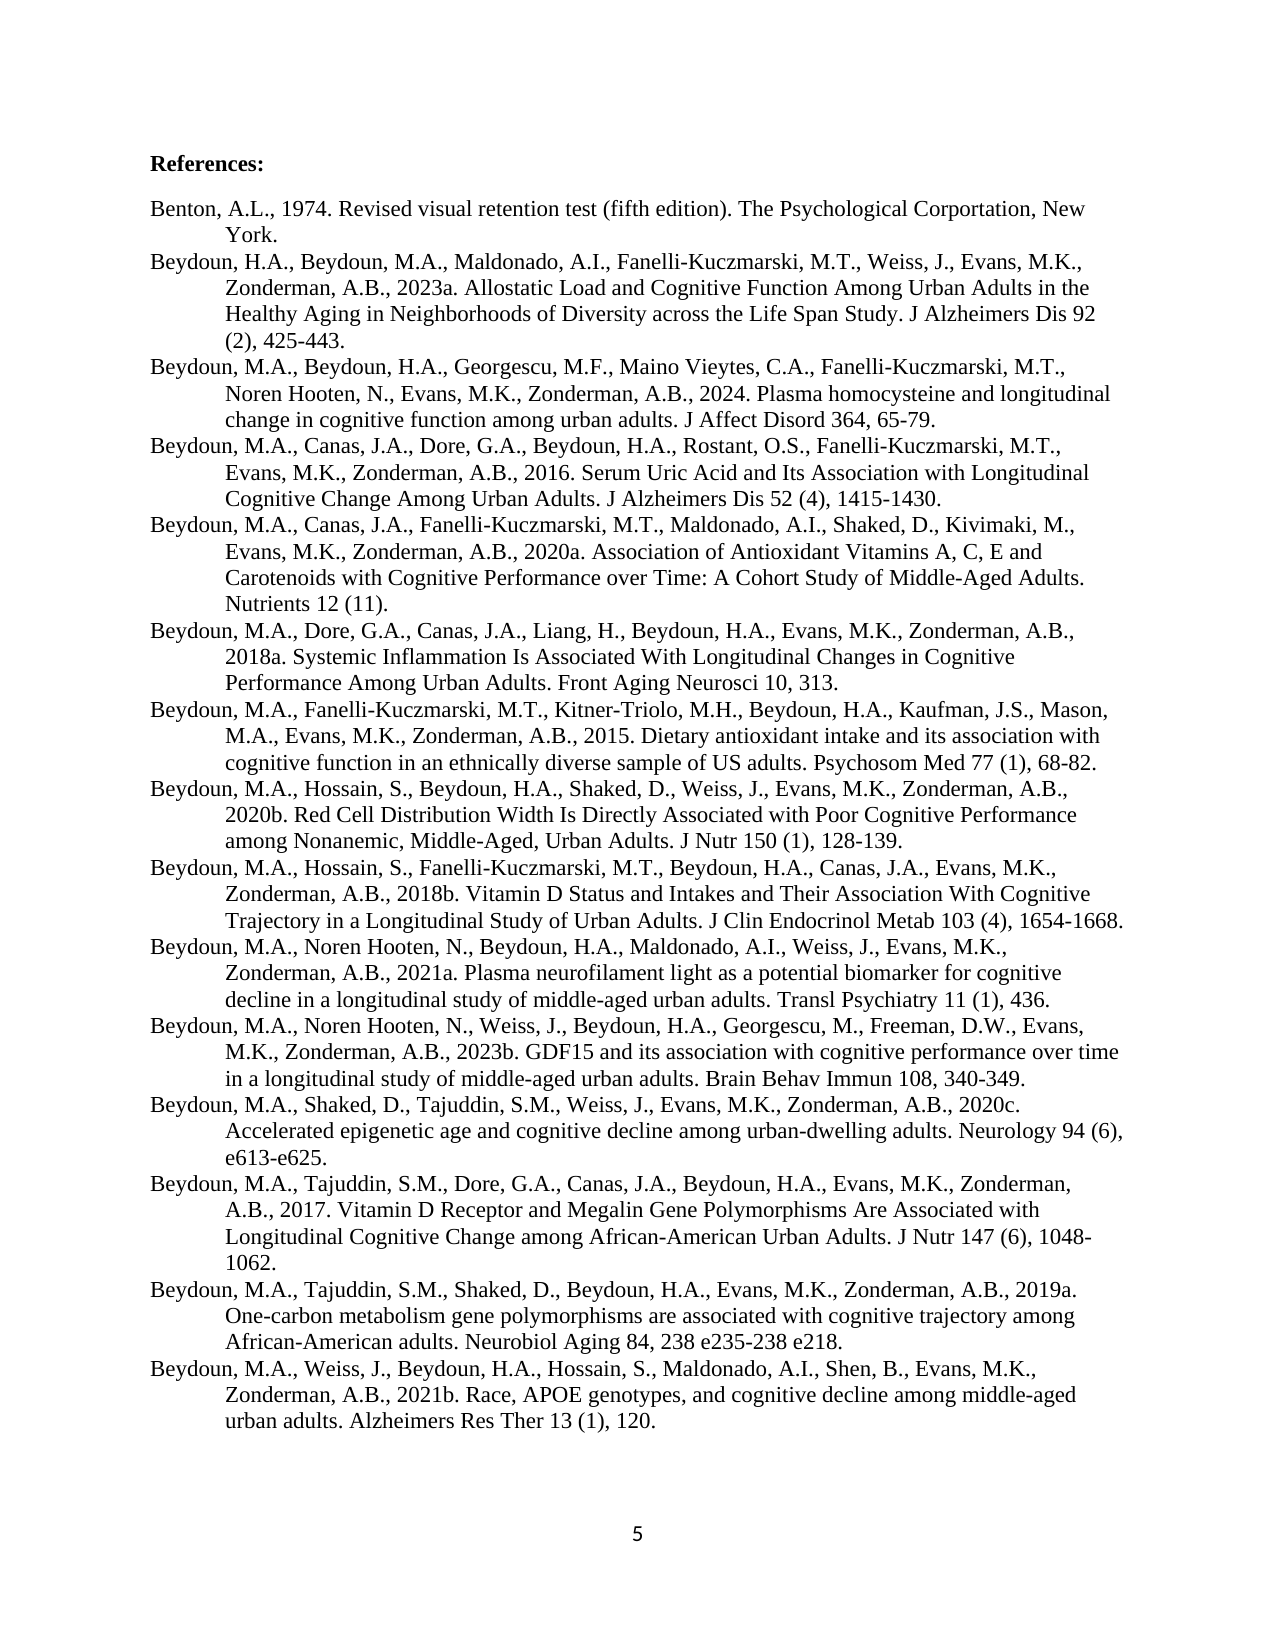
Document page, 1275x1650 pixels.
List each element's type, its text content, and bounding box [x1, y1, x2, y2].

text Beydoun, M.A., Tajuddin, S.M., Dore, G.A., Canas, J.A., Beydoun, H.A., Evans, M.K., Zonderman, A.B., 2017. Vitamin D Receptor and Megalin Gene Polymorphisms Are Associated with Longitudinal Cognitive Change among African-American Urban Adults. J Nutr 147 (6), 1048-1062. [150, 1170, 1125, 1276]
text Beydoun, M.A., Hossain, S., Fanelli-Kuczmarski, M.T., Beydoun, H.A., Canas, J.A., Evans, M.K., Zonderman, A.B., 2018b. Vitamin D Status and Intakes and Their Association With Cognitive Trajectory in a Longitudinal Study of Urban Adults. J Clin Endocrinol Metab 103 (4), 1654-1668. [150, 854, 1125, 933]
text Beydoun, M.A., Canas, J.A., Dore, G.A., Beydoun, H.A., Rostant, O.S., Fanelli-Kuczmarski, M.T., Evans, M.K., Zonderman, A.B., 2016. Serum Uric Acid and Its Association with Longitudinal Cognitive Change Among Urban Adults. J Alzheimers Dis 52 (4), 1415-1430. [150, 432, 1125, 511]
text Benton, A.L., 1974. Revised visual retention test (fifth edition). The Psychological Corportation, New York. [150, 195, 1125, 248]
text Beydoun, M.A., Dore, G.A., Canas, J.A., Liang, H., Beydoun, H.A., Evans, M.K., Zonderman, A.B., 2018a. Systemic Inflammation Is Associated With Longitudinal Changes in Cognitive Performance Among Urban Adults. Front Aging Neurosci 10, 313. [150, 617, 1125, 696]
text Beydoun, M.A., Tajuddin, S.M., Shaked, D., Beydoun, H.A., Evans, M.K., Zonderman, A.B., 2019a. One-carbon metabolism gene polymorphisms are associated with cognitive trajectory among African-American adults. Neurobiol Aging 84, 238 e235-238 e218. [150, 1276, 1125, 1355]
text Beydoun, M.A., Noren Hooten, N., Beydoun, H.A., Maldonado, A.I., Weiss, J., Evans, M.K., Zonderman, A.B., 2021a. Plasma neurofilament light as a potential biomarker for cognitive decline in a longitudinal study of middle-aged urban adults. Transl Psychiatry 11 (1), 436. [150, 933, 1125, 1012]
text Beydoun, M.A., Canas, J.A., Fanelli-Kuczmarski, M.T., Maldonado, A.I., Shaked, D., Kivimaki, M., Evans, M.K., Zonderman, A.B., 2020a. Association of Antioxidant Vitamins A, C, E and Carotenoids with Cognitive Performance over Time: A Cohort Study of Middle-Aged Adults. Nutrients 12 (11). [150, 511, 1125, 617]
text Beydoun, H.A., Beydoun, M.A., Maldonado, A.I., Fanelli-Kuczmarski, M.T., Weiss, J., Evans, M.K., Zonderman, A.B., 2023a. Allostatic Load and Cognitive Function Among Urban Adults in the Healthy Aging in Neighborhoods of Diversity across the Life Span Study. J Alzheimers Dis 92 (2), 425-443. [150, 248, 1125, 353]
text Beydoun, M.A., Hossain, S., Beydoun, H.A., Shaked, D., Weiss, J., Evans, M.K., Zonderman, A.B., 2020b. Red Cell Distribution Width Is Directly Associated with Poor Cognitive Performance among Nonanemic, Middle-Aged, Urban Adults. J Nutr 150 (1), 128-139. [150, 775, 1125, 854]
text Beydoun, M.A., Weiss, J., Beydoun, H.A., Hossain, S., Maldonado, A.I., Shen, B., Evans, M.K., Zonderman, A.B., 2021b. Race, APOE genotypes, and cognitive decline among middle-aged urban adults. Alzheimers Res Ther 13 (1), 120. [150, 1355, 1125, 1434]
text References: [150, 150, 1125, 176]
text Beydoun, M.A., Fanelli-Kuczmarski, M.T., Kitner-Triolo, M.H., Beydoun, H.A., Kaufman, J.S., Mason, M.A., Evans, M.K., Zonderman, A.B., 2015. Dietary antioxidant intake and its association with cognitive function in an ethnically diverse sample of US adults. Psychosom Med 77 (1), 68-82. [150, 696, 1125, 775]
text Beydoun, M.A., Shaked, D., Tajuddin, S.M., Weiss, J., Evans, M.K., Zonderman, A.B., 2020c. Accelerated epigenetic age and cognitive decline among urban-dwelling adults. Neurology 94 (6), e613-e625. [150, 1091, 1125, 1170]
text Beydoun, M.A., Beydoun, H.A., Georgescu, M.F., Maino Vieytes, C.A., Fanelli-Kuczmarski, M.T., Noren Hooten, N., Evans, M.K., Zonderman, A.B., 2024. Plasma homocysteine and longitudinal change in cognitive function among urban adults. J Affect Disord 364, 65-79. [150, 353, 1125, 432]
text Beydoun, M.A., Noren Hooten, N., Weiss, J., Beydoun, H.A., Georgescu, M., Freeman, D.W., Evans, M.K., Zonderman, A.B., 2023b. GDF15 and its association with cognitive performance over time in a longitudinal study of middle-aged urban adults. Brain Behav Immun 108, 340-349. [150, 1012, 1125, 1091]
